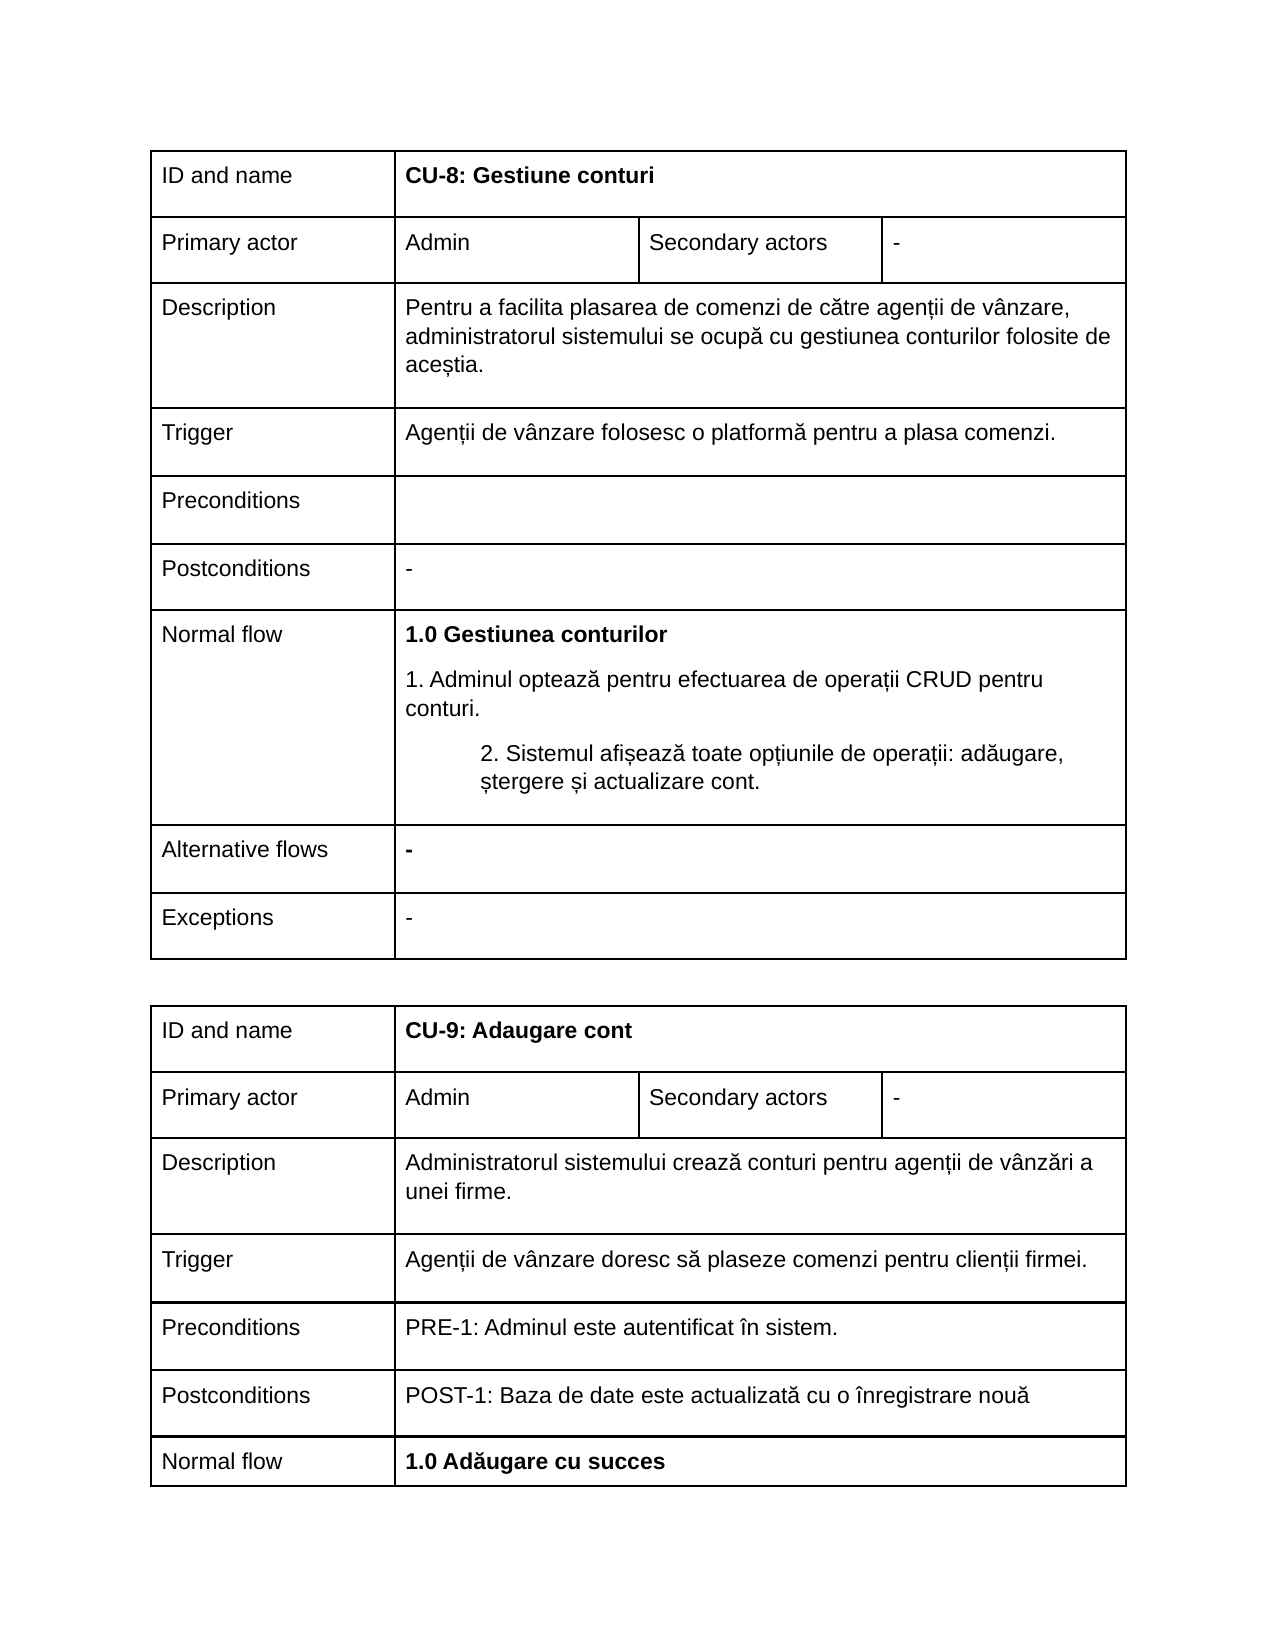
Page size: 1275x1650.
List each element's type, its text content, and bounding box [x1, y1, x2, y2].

table_cell Preconditions [152, 477, 394, 543]
table_cell [396, 477, 1125, 543]
table_header CU-9: Adaugare cont [396, 1007, 1125, 1071]
table_cell Admin [396, 218, 638, 282]
table_cell Primary actor [152, 1073, 394, 1137]
table_cell Primary actor [152, 218, 394, 282]
table_cell - [883, 218, 1125, 282]
table_cell PRE-1: Adminul este autentificat în sistem. [396, 1304, 1125, 1369]
table_cell Description [152, 284, 394, 407]
table_cell Agenții de vânzare folosesc o platformă pentru a plasa comenzi. [396, 409, 1125, 475]
table_cell Description [152, 1139, 394, 1233]
table_cell 1.0 Gestiunea conturilor 1. Adminul optează pentru efectuarea de operații CRUD pentru conturi. 2. Sistemul afișează toate opțiunile de operații: adăugare, ștergere și actualizare cont. [396, 611, 1125, 824]
table_header ID and name [152, 1007, 394, 1071]
table_cell Administratorul sistemului crează conturi pentru agenții de vânzări a unei firme. [396, 1139, 1125, 1233]
table_cell - [396, 545, 1125, 609]
table_header ID and name [152, 152, 394, 216]
table_cell Secondary actors [640, 218, 881, 282]
table_cell Normal flow [152, 611, 394, 824]
table_cell Normal flow [152, 1438, 394, 1484]
table_cell Admin [396, 1073, 638, 1137]
table_cell Alternative flows [152, 826, 394, 892]
table_header CU-8: Gestiune conturi [396, 152, 1125, 216]
table_cell Secondary actors [640, 1073, 881, 1137]
table_cell Trigger [152, 409, 394, 475]
table_cell Preconditions [152, 1304, 394, 1369]
table_cell Exceptions [152, 894, 394, 958]
table_cell Postconditions [152, 1371, 394, 1435]
table_cell Postconditions [152, 545, 394, 609]
table_cell - [396, 826, 1125, 892]
table_cell Agenții de vânzare doresc să plaseze comenzi pentru clienții firmei. [396, 1235, 1125, 1301]
table_cell - [396, 894, 1125, 958]
table_cell Pentru a facilita plasarea de comenzi de către agenții de vânzare, administratorul sistemului se ocupă cu gestiunea conturilor folosite de aceștia. [396, 284, 1125, 407]
table_cell Trigger [152, 1235, 394, 1301]
table_cell POST-1: Baza de date este actualizată cu o înregistrare nouă [396, 1371, 1125, 1435]
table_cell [396, 1438, 1125, 1484]
table_cell - [883, 1073, 1125, 1137]
